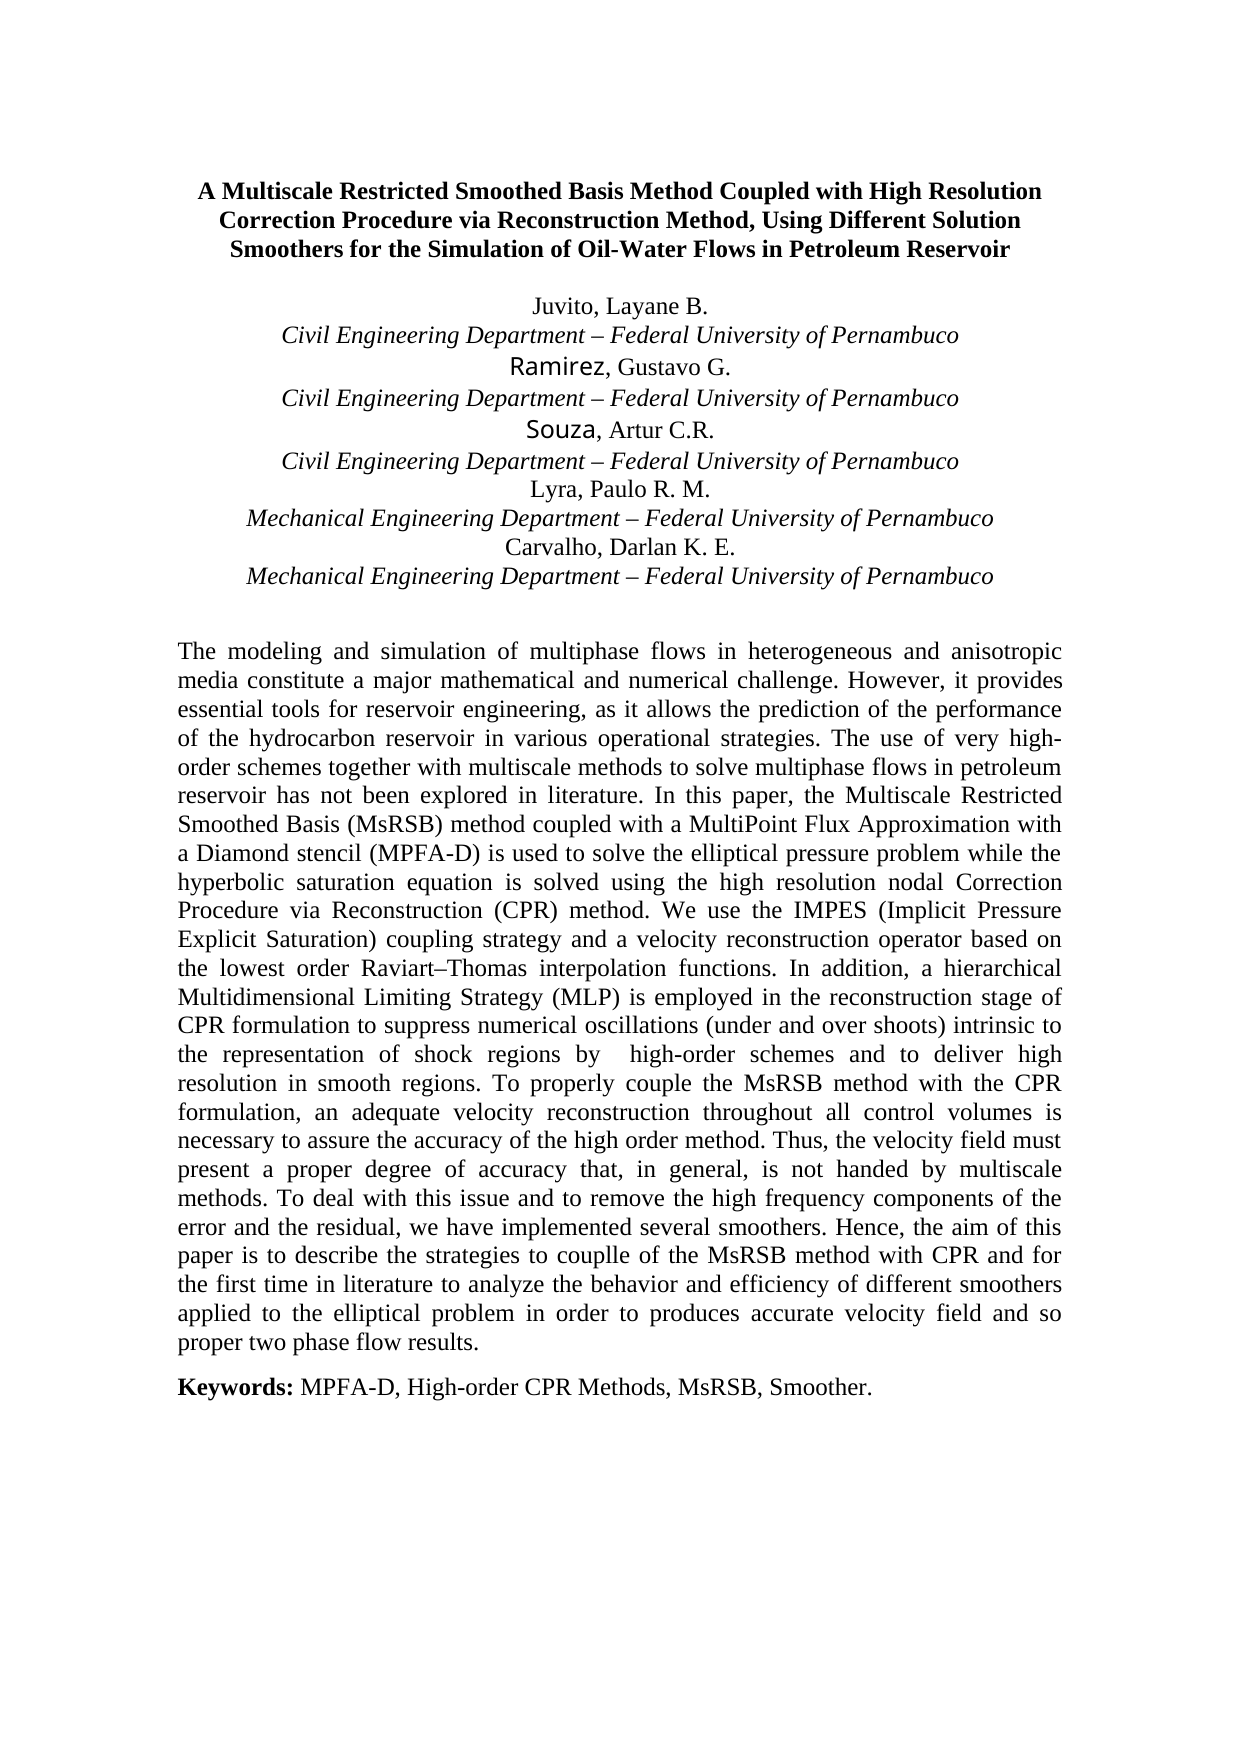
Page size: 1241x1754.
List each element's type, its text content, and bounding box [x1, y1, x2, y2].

text A Multiscale Restricted Smoothed Basis Method Coupled with High Resolution Correction Procedure via Reconstruction Method, Using Different Solution Smoothers for the Simulation of Oil-Water Flows in Petroleum Reservoir [177, 176, 1063, 263]
text Civil Engineering Department – Federal University of Pernambuco [177, 383, 1063, 412]
text Souza, Artur C.R. [177, 412, 1063, 446]
text Carvalho, Darlan K. E. [177, 532, 1063, 561]
text Mechanical Engineering Department – Federal University of Pernambuco [177, 561, 1063, 589]
text Keywords: MPFA-D, High-order CPR Methods, MsRSB, Smoother. [177, 1372, 1063, 1401]
text Lyra, Paulo R. M. [177, 474, 1063, 503]
text Ramirez, Gustavo G. [177, 349, 1063, 383]
text The modeling and simulation of multiphase flows in heterogeneous and anisotropic media constitute a major mathematical and numerical challenge. However, it provides essential tools for reservoir engineering, as it allows the prediction of the performance of the hydrocarbon reservoir in various operational strategies. The use of very high-order schemes together with multiscale methods to solve multiphase flows in petroleum reservoir has not been explored in literature. In this paper, the Multiscale Restricted Smoothed Basis (MsRSB) method coupled with a MultiPoint Flux Approximation with a Diamond stencil (MPFA-D) is used to solve the elliptical pressure problem while the hyperbolic saturation equation is solved using the high resolution nodal Correction Procedure via Reconstruction (CPR) method. We use the IMPES (Implicit Pressure Explicit Saturation) coupling strategy and a velocity reconstruction operator based on the lowest order Raviart–Thomas interpolation functions. In addition, a hierarchical Multidimensional Limiting Strategy (MLP) is employed in the reconstruction stage of CPR formulation to suppress numerical oscillations (under and over shoots) intrinsic to the representation of shock regions by high-order schemes and to deliver high resolution in smooth regions. To properly couple the MsRSB method with the CPR formulation, an adequate velocity reconstruction throughout all control volumes is necessary to assure the accuracy of the high order method. Thus, the velocity field must present a proper degree of accuracy that, in general, is not handed by multiscale methods. To deal with this issue and to remove the high frequency components of the error and the residual, we have implemented several smoothers. Hence, the aim of this paper is to describe the strategies to couplle of the MsRSB method with CPR and for the first time in literature to analyze the behavior and efficiency of different smoothers applied to the elliptical problem in order to produces accurate velocity field and so proper two phase flow results. [177, 636, 1063, 1355]
text Civil Engineering Department – Federal University of Pernambuco [177, 320, 1063, 349]
text Juvito, Layane B. [177, 291, 1063, 320]
text Civil Engineering Department – Federal University of Pernambuco [177, 446, 1063, 474]
text Mechanical Engineering Department – Federal University of Pernambuco [177, 503, 1063, 532]
